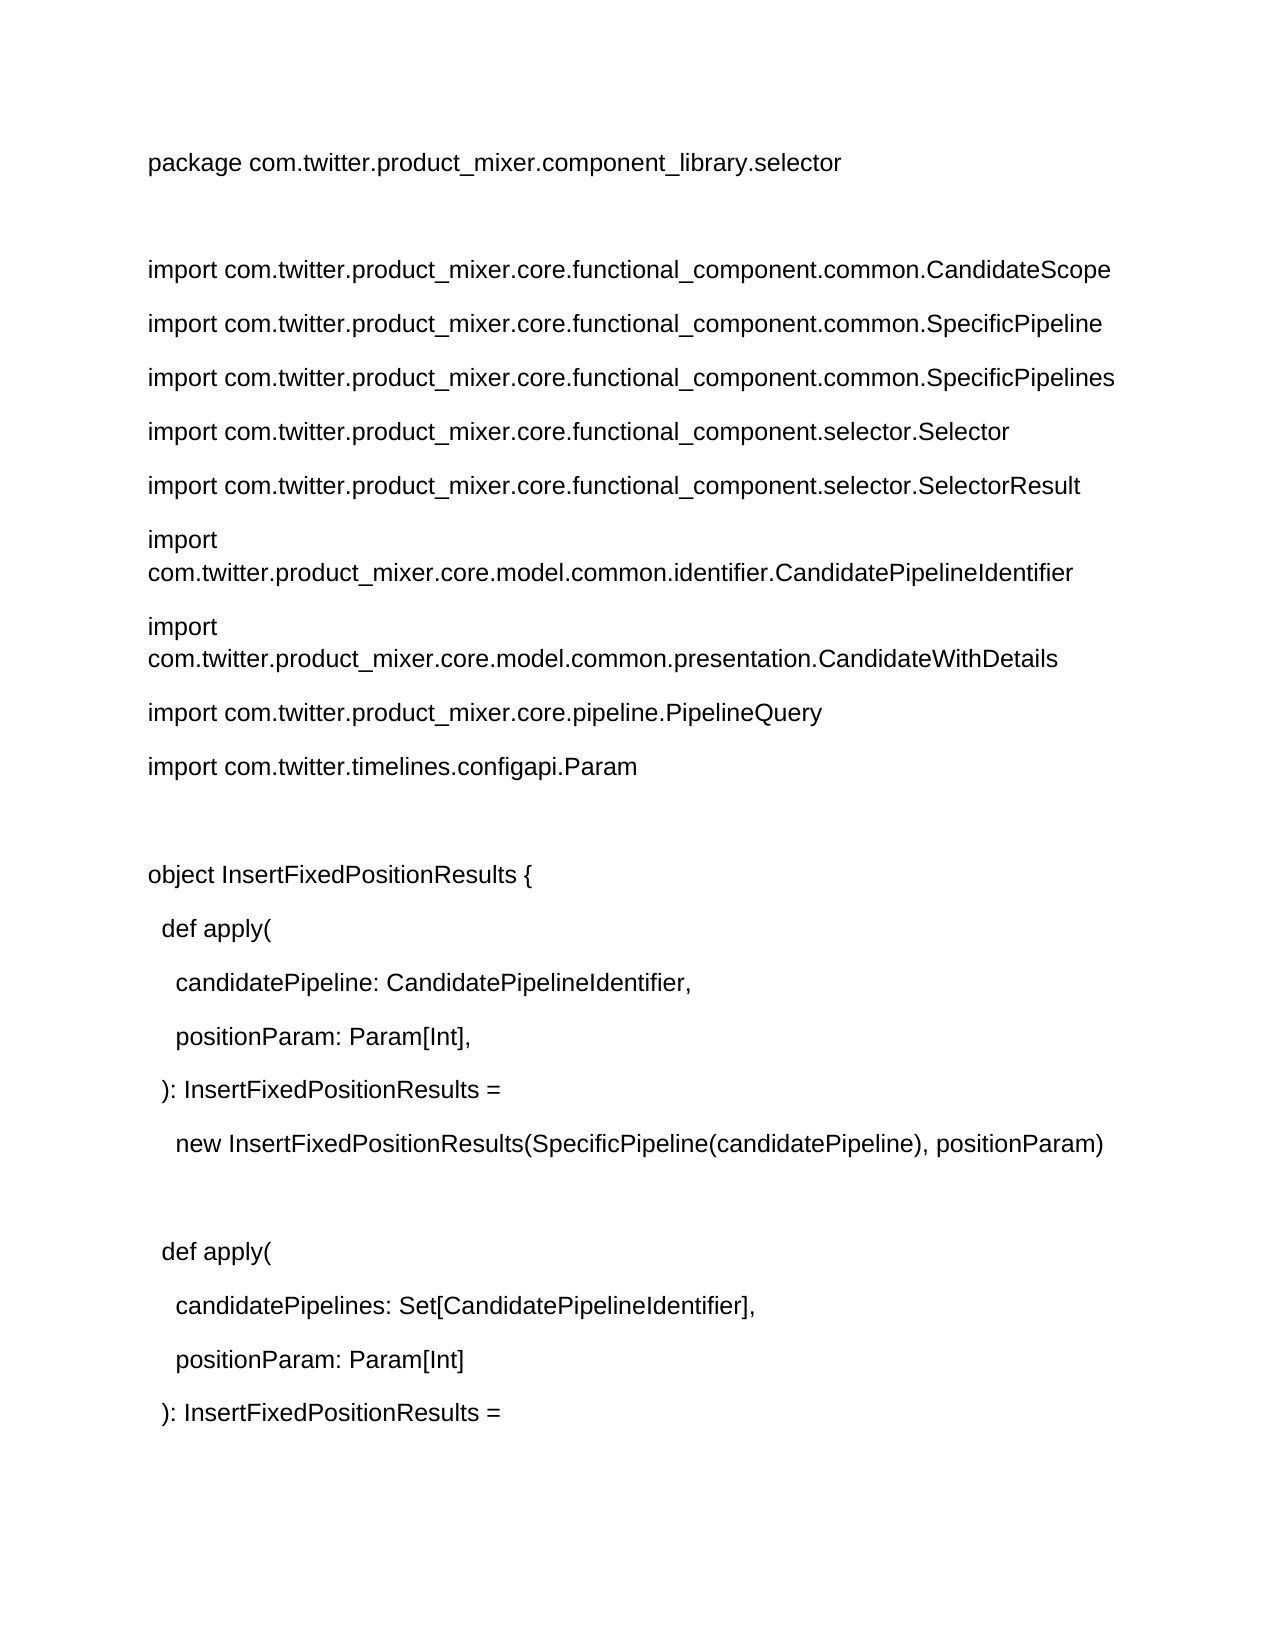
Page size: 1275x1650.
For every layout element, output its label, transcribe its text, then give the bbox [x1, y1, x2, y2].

text positionParam: Param[Int], [148, 1021, 1127, 1050]
text object InsertFixedPositionResults { [148, 860, 1127, 889]
text def apply( [148, 914, 1127, 942]
text import com.twitter.product_mixer.core.pipeline.PipelineQuery [148, 698, 1127, 727]
text new InsertFixedPositionResults(SpecificPipeline(candidatePipeline), positionParam) [148, 1129, 1127, 1158]
text import com.twitter.product_mixer.core.functional_component.common.CandidateScope [148, 255, 1127, 284]
text ): InsertFixedPositionResults = [148, 1398, 1127, 1427]
text package com.twitter.product_mixer.component_library.selector [148, 148, 1127, 176]
text import com.twitter.product_mixer.core.model.common.identifier.CandidatePipelineIdentifier [148, 524, 1127, 586]
text import com.twitter.product_mixer.core.functional_component.selector.Selector [148, 417, 1127, 446]
text import com.twitter.product_mixer.core.functional_component.common.SpecificPipelines [148, 363, 1127, 392]
text candidatePipelines: Set[CandidatePipelineIdentifier], [148, 1291, 1127, 1319]
text import com.twitter.product_mixer.core.functional_component.common.SpecificPipeline [148, 309, 1127, 338]
text ): InsertFixedPositionResults = [148, 1075, 1127, 1104]
text candidatePipeline: CandidatePipelineIdentifier, [148, 968, 1127, 996]
text import com.twitter.product_mixer.core.model.common.presentation.CandidateWithDetails [148, 611, 1127, 673]
text positionParam: Param[Int] [148, 1344, 1127, 1373]
text import com.twitter.timelines.configapi.Param [148, 752, 1127, 781]
text def apply( [148, 1237, 1127, 1266]
text import com.twitter.product_mixer.core.functional_component.selector.SelectorResult [148, 471, 1127, 499]
